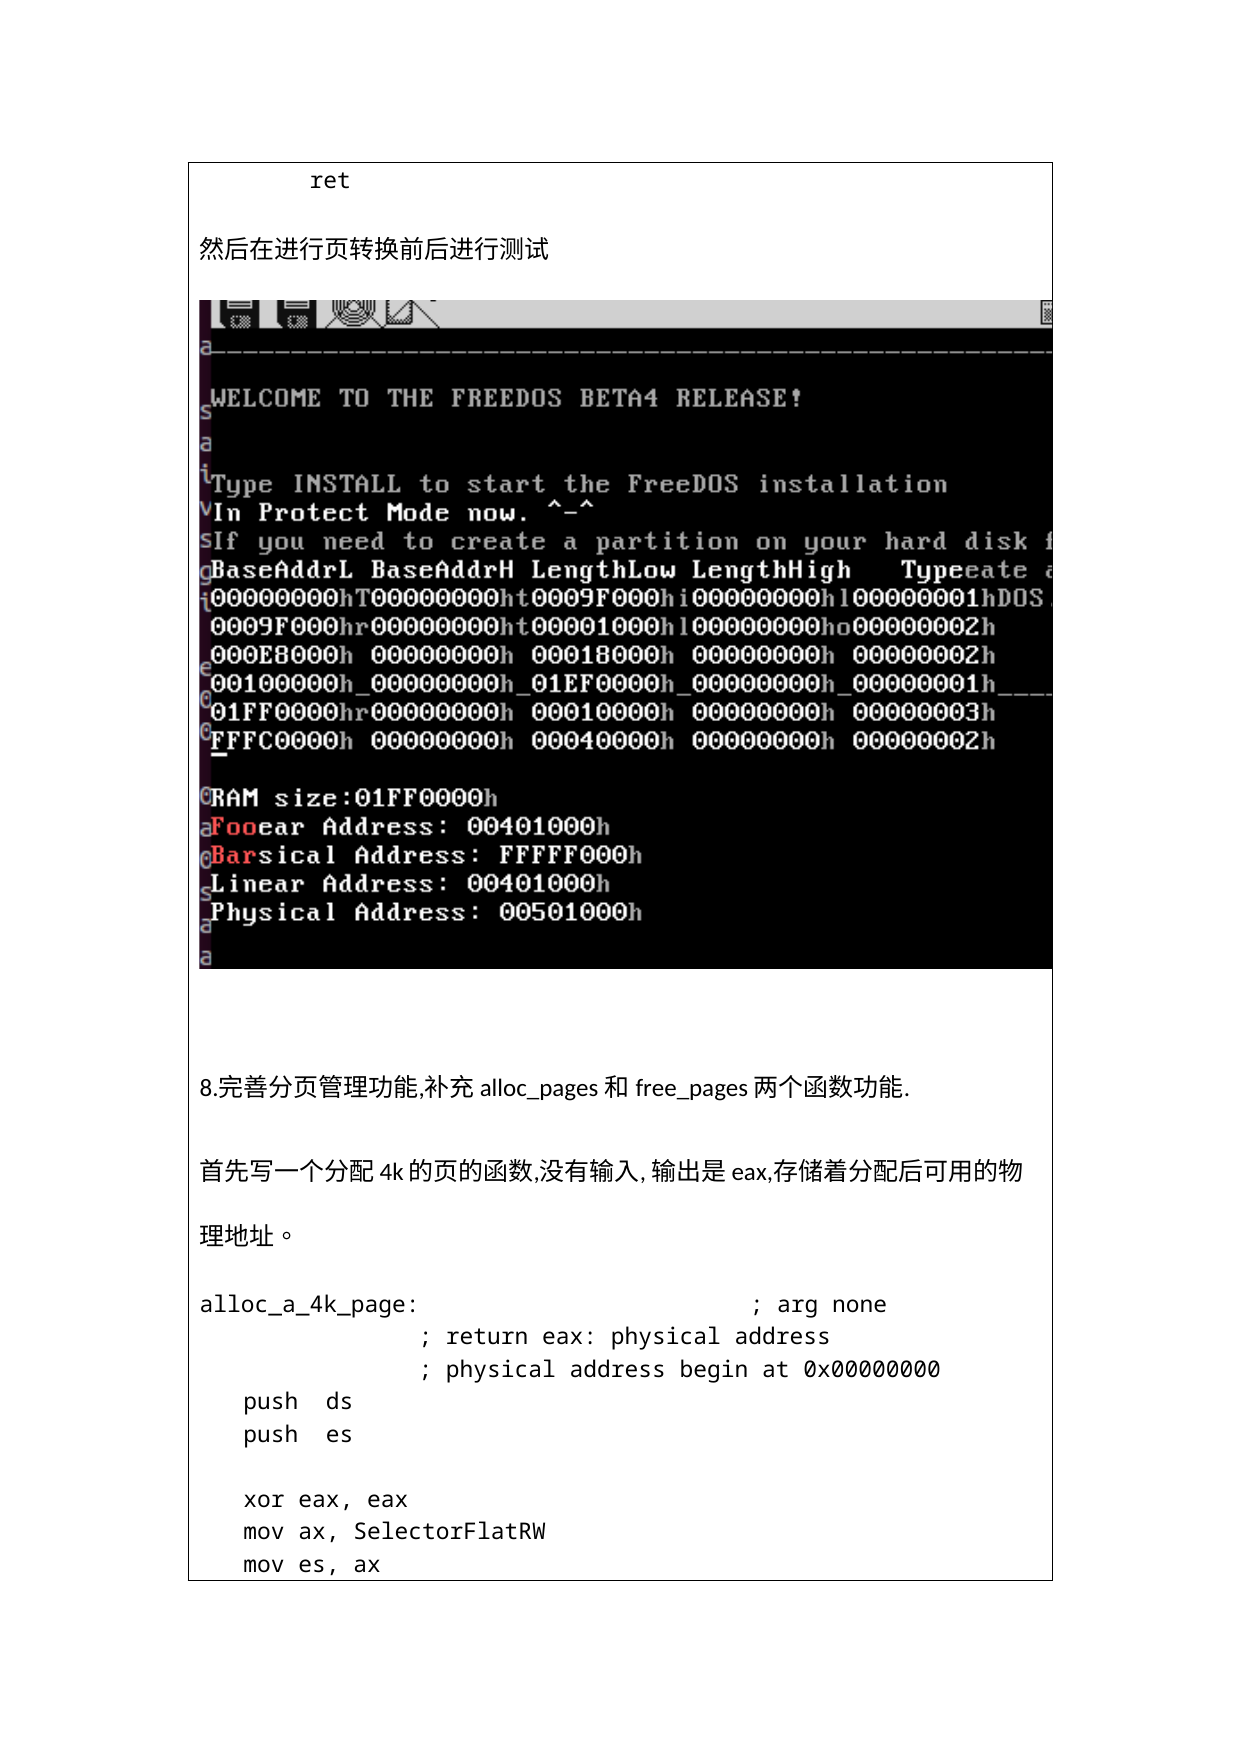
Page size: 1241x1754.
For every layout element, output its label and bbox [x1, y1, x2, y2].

picture [199, 300, 1053, 969]
table_cell [189, 163, 1052, 1580]
